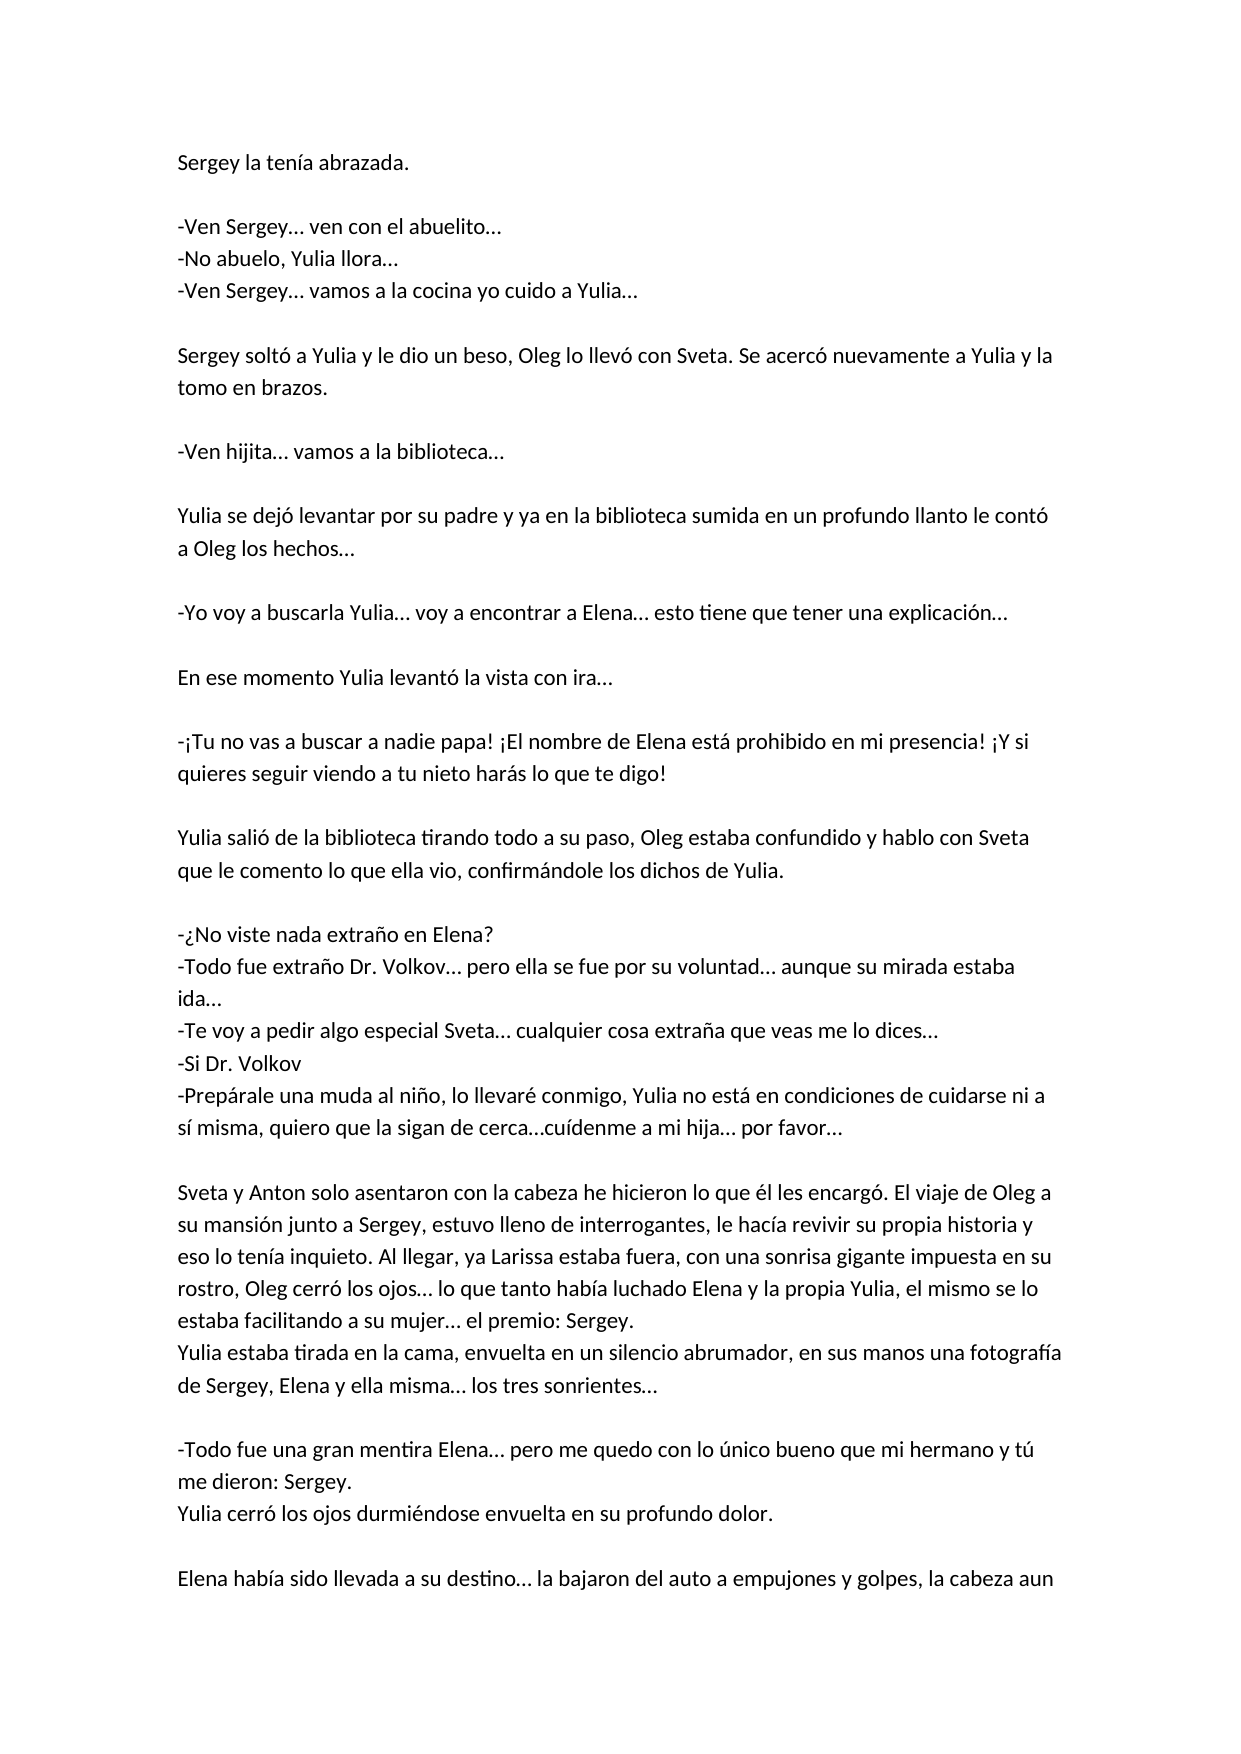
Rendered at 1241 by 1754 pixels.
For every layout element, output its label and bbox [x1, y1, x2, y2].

text [177, 148, 1063, 1592]
